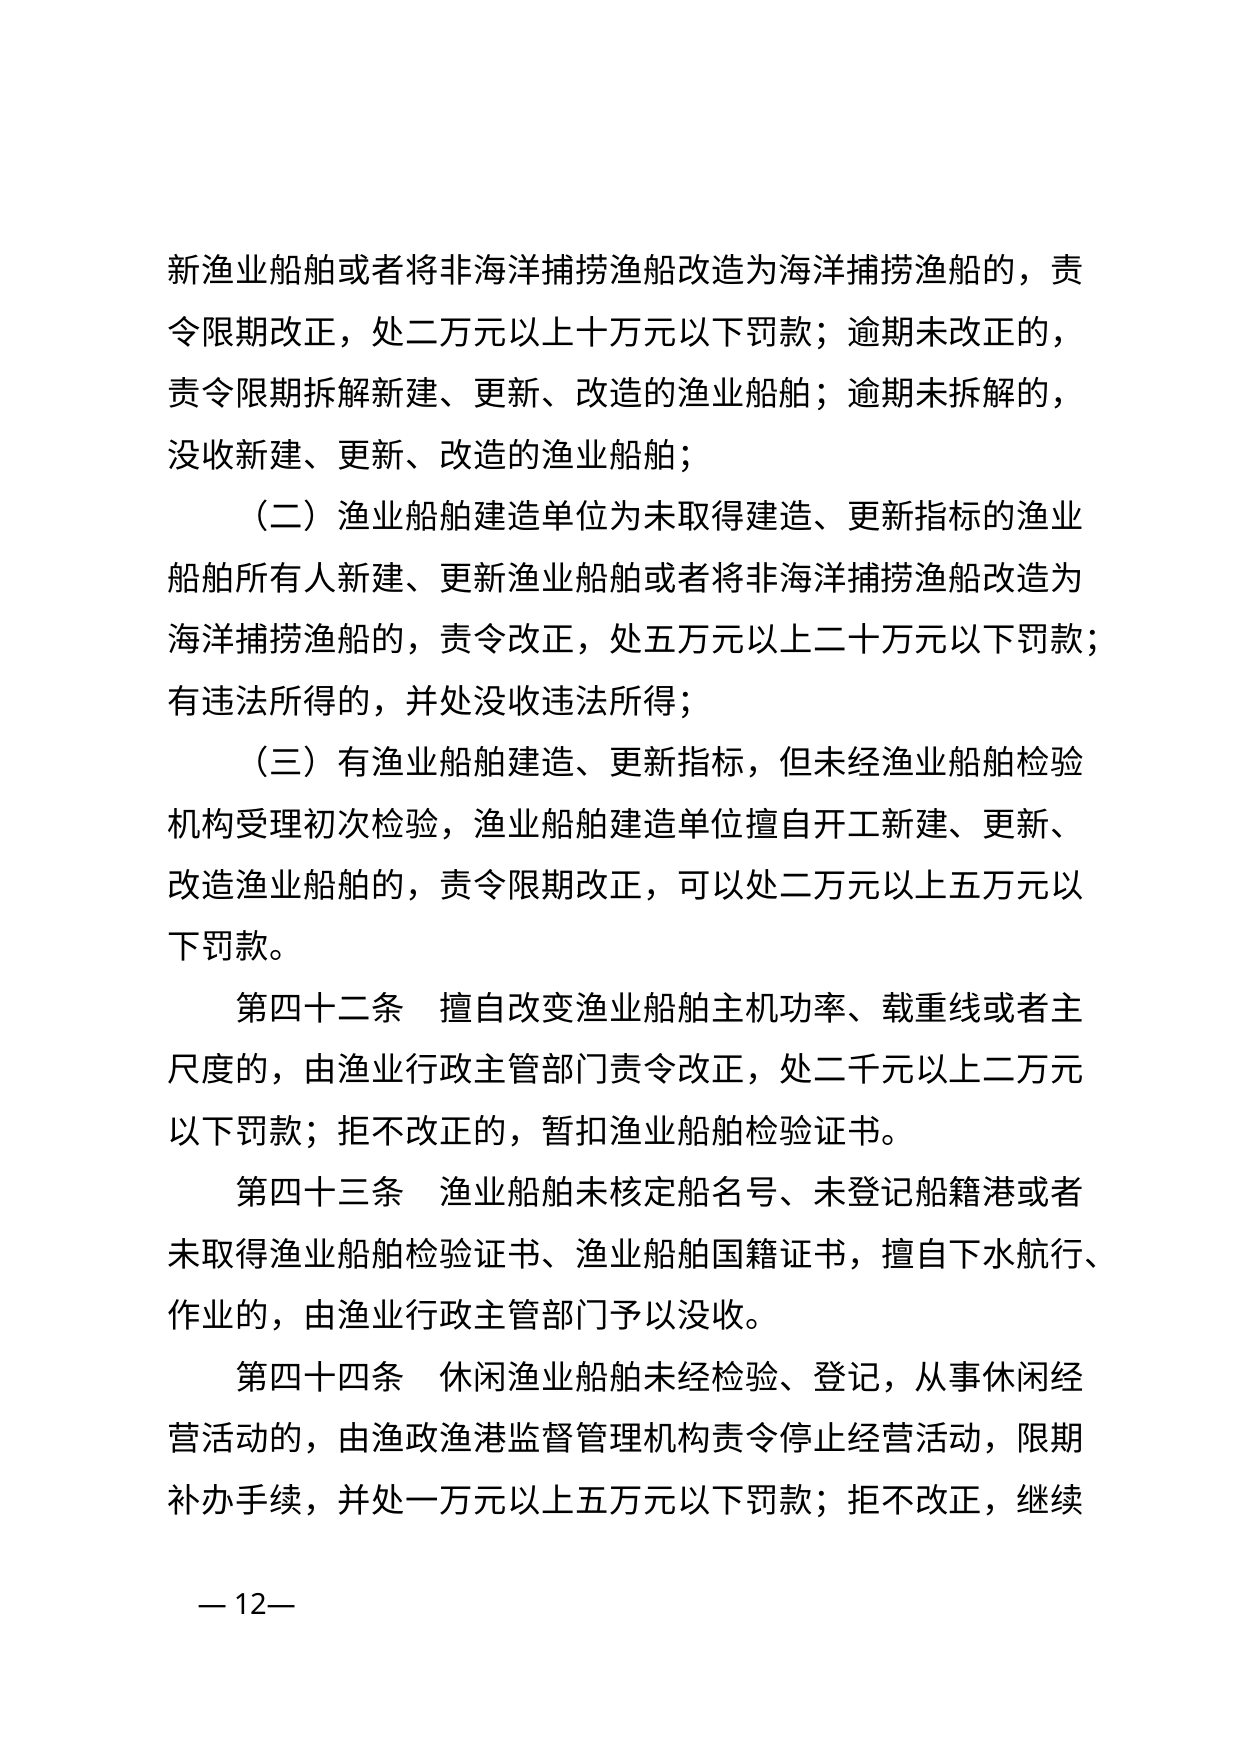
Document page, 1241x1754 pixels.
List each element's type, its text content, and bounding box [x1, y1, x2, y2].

text （二）渔业船舶建造单位为未取得建造、更新指标的渔业船舶所有人新建、更新渔业船舶或者将非海洋捕捞渔船改造为海洋捕捞渔船的，责令改正，处五万元以上二十万元以下罚款；有违法所得的，并处没收违法所得； [168, 483, 1084, 729]
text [168, 238, 1084, 483]
text 第四十三条 渔业船舶未核定船名号、未登记船籍港或者未取得渔业船舶检验证书、渔业船舶国籍证书，擅自下水航行、作业的，由渔业行政主管部门予以没收。 [168, 1159, 1084, 1344]
text （三）有渔业船舶建造、更新指标，但未经渔业船舶检验机构受理初次检验，渔业船舶建造单位擅自开工新建、更新、改造渔业船舶的，责令限期改正，可以处二万元以上五万元以下罚款。 [168, 729, 1084, 975]
text 第四十二条 擅自改变渔业船舶主机功率、载重线或者主尺度的，由渔业行政主管部门责令改正，处二千元以上二万元以下罚款；拒不改正的，暂扣渔业船舶检验证书。 [168, 975, 1084, 1159]
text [168, 1344, 1084, 1528]
